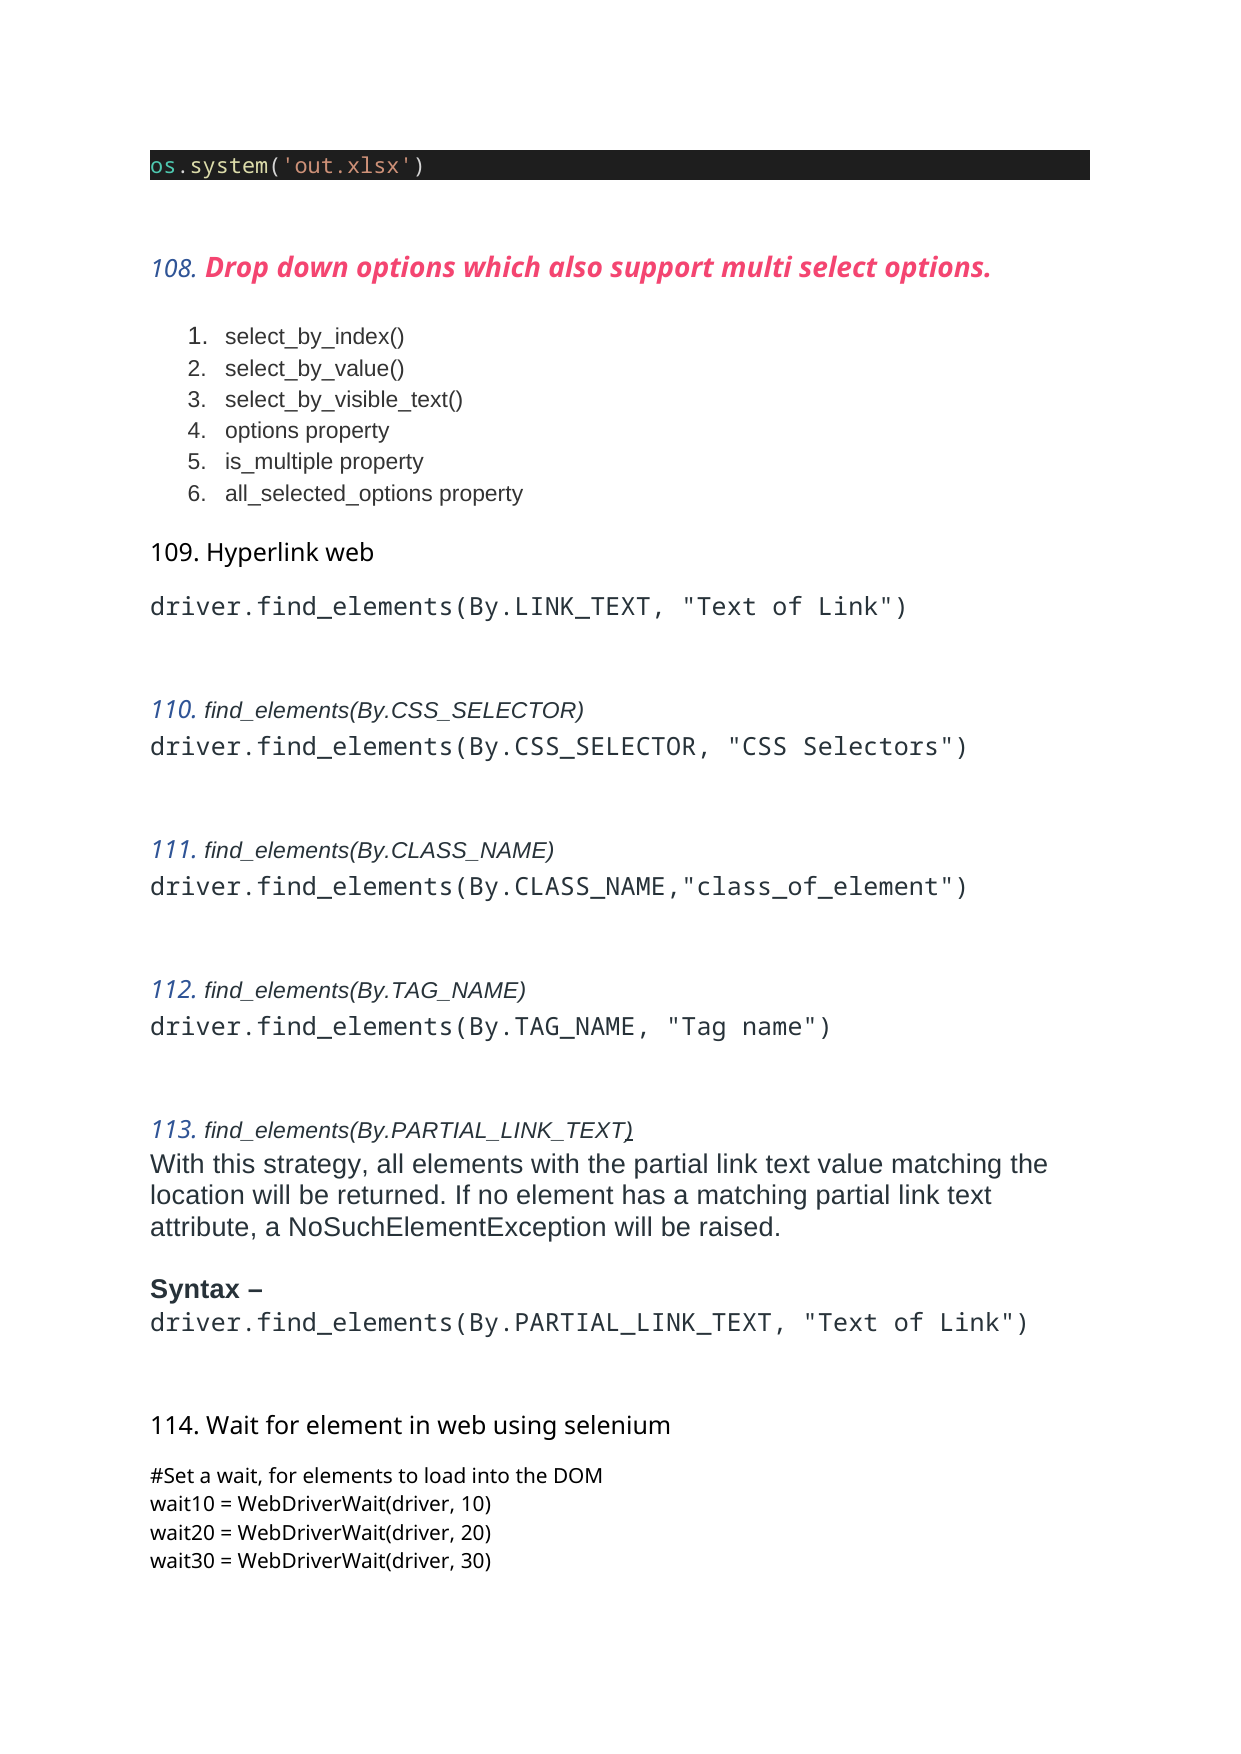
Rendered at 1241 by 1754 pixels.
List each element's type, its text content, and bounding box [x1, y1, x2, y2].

subtitle 112. find_elements(By.TAG_NAME) [150, 971, 1090, 1005]
text driver.find_elements(By.LINK_TEXT, "Text of Link") [150, 588, 1090, 622]
text Syntax – [150, 1273, 1090, 1304]
text #Set a wait, for elements to load into the DOM [150, 1461, 1090, 1489]
list select_by_value() [187, 349, 1090, 381]
text 109. Hyperlink web [150, 535, 1090, 569]
text wait30 = WebDriverWait(driver, 30) [150, 1546, 1090, 1574]
text driver.find_elements(By.CSS_SELECTOR, "CSS Selectors") [150, 728, 1090, 762]
list all_selected_options property [187, 474, 1090, 506]
text driver.find_elements(By.PARTIAL_LINK_TEXT, "Text of Link") [150, 1304, 1090, 1338]
list options property [187, 412, 1090, 443]
subtitle 110. find_elements(By.CSS_SELECTOR) [150, 692, 1090, 726]
text wait20 = WebDriverWait(driver, 20) [150, 1518, 1090, 1546]
text 114. Wait for element in web using selenium [150, 1407, 1090, 1441]
list select_by_visible_text() [187, 381, 1090, 412]
subtitle 113. find_elements(By.PARTIAL_LINK_TEXT) [150, 1111, 1090, 1145]
subtitle 108. Drop down options which also support multi select options. [150, 248, 1090, 286]
text driver.find_elements(By.CLASS_NAME,"class_of_element") [150, 868, 1090, 902]
subtitle 111. find_elements(By.CLASS_NAME) [150, 831, 1090, 866]
list is_multiple property [187, 443, 1090, 474]
text wait10 = WebDriverWait(driver, 10) [150, 1489, 1090, 1518]
text With this strategy, all elements with the partial link text value matching the location will be returned. If no element has a matching partial link text attribute, a NoSuchElementException will be raised. [150, 1148, 1090, 1242]
list select_by_index() [187, 318, 1090, 349]
text os.system('out.xlsx') [150, 150, 1090, 180]
text driver.find_elements(By.TAG_NAME, "Tag name") [150, 1008, 1090, 1042]
